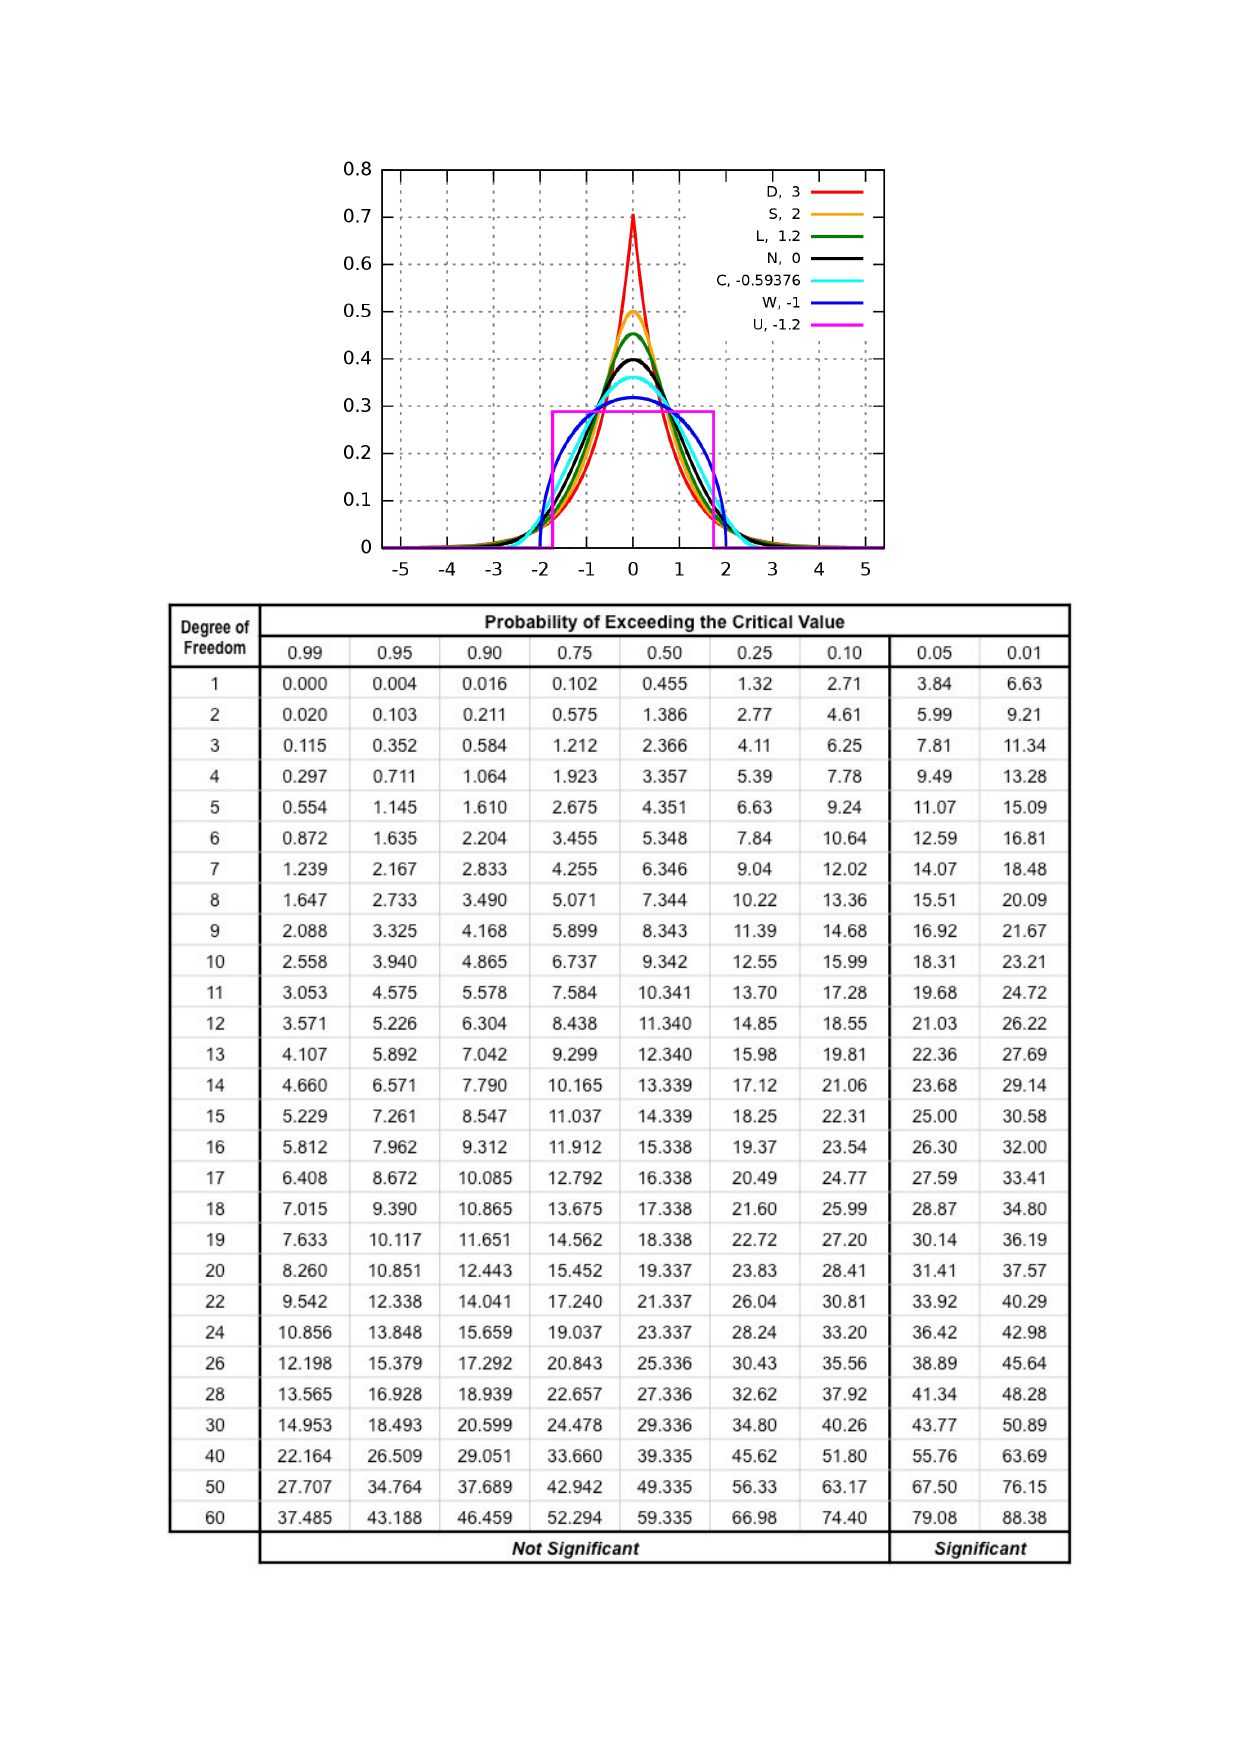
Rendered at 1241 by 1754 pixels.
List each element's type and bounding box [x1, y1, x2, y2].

picture [156, 150, 1084, 1573]
